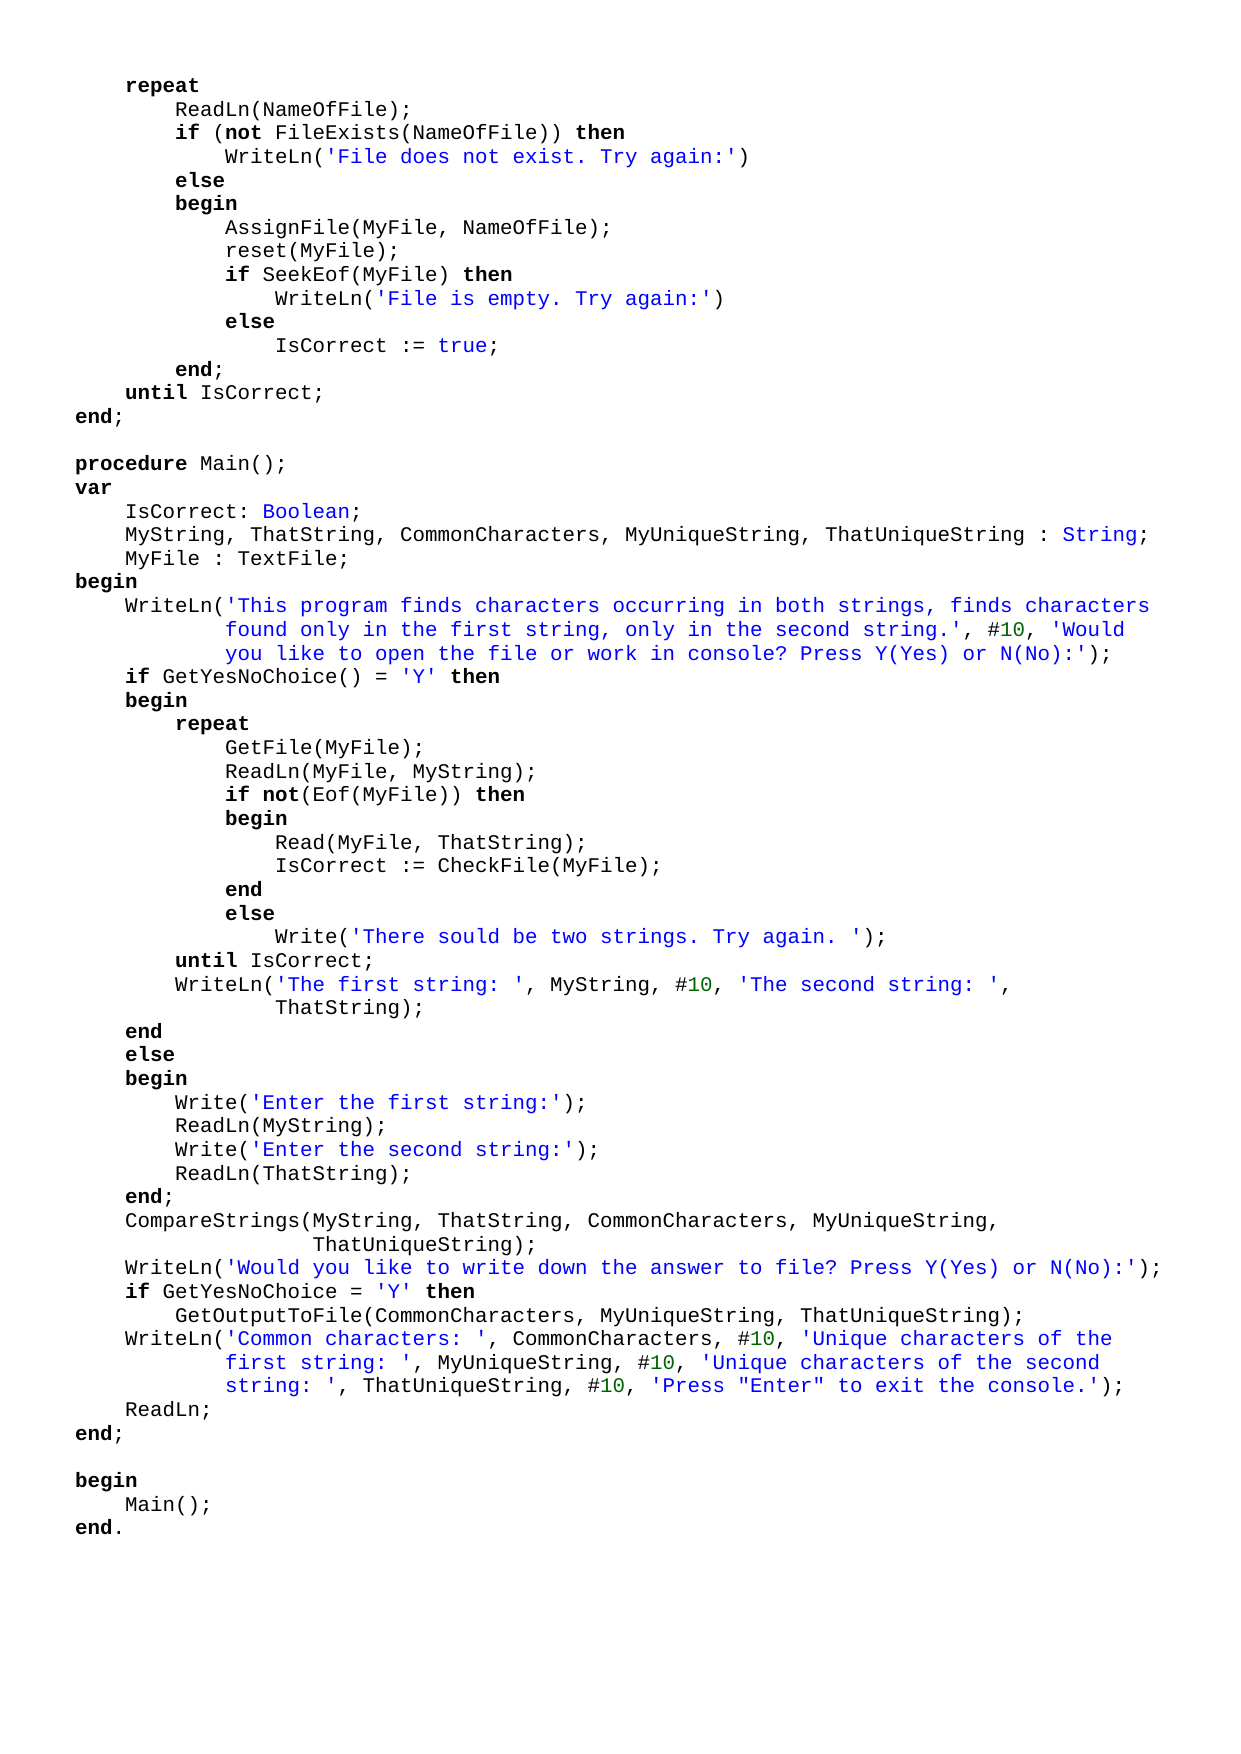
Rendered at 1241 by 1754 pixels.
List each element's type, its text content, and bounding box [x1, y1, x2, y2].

text if SeekEof(MyFile) then [75, 264, 1165, 288]
text IsCorrect := true; [75, 335, 1165, 359]
text end; [75, 1186, 1165, 1210]
text end; [75, 1423, 1165, 1446]
text begin [75, 1068, 1165, 1092]
text string: ', ThatUniqueString, #10, 'Press "Enter" to exit the console.'); [75, 1376, 1165, 1399]
text end; [75, 359, 1165, 382]
text found only in the first string, only in the second string.', #10, 'Would [75, 619, 1165, 642]
text ReadLn(MyFile, MyString); [75, 761, 1165, 784]
text CompareStrings(MyString, ThatString, CommonСharacters, MyUniqueString, [75, 1210, 1165, 1234]
text IsCorrect: Boolean; [75, 501, 1165, 524]
text repeat [75, 713, 1165, 737]
text until IsCorrect; [75, 950, 1165, 973]
text WriteLn('Common characters: ', CommonСharacters, #10, 'Unique characters of the [75, 1328, 1165, 1352]
text ReadLn(NameOfFile); [75, 99, 1165, 122]
text Main(); [75, 1494, 1165, 1517]
text WriteLn('This program finds characters occurring in both strings, finds characters [75, 595, 1165, 619]
text WriteLn('File does not exist. Try again:') [75, 146, 1165, 169]
text ReadLn; [75, 1399, 1165, 1423]
text MyString, ThatString, CommonСharacters, MyUniqueString, ThatUniqueString : String; [75, 524, 1165, 548]
text if (not FileExists(NameOfFile)) then [75, 122, 1165, 146]
text Write('There sould be two strings. Try again. '); [75, 926, 1165, 950]
text if GetYesNoChoice() = 'Y' then [75, 666, 1165, 690]
text GetOutputToFile(CommonСharacters, MyUniqueString, ThatUniqueString); [75, 1304, 1165, 1328]
text else [75, 311, 1165, 335]
text end [75, 1021, 1165, 1044]
text ReadLn(MyString); [75, 1115, 1165, 1139]
text if not(Eof(MyFile)) then [75, 784, 1165, 808]
text end. [75, 1517, 1165, 1541]
text else [75, 903, 1165, 926]
text WriteLn('File is empty. Try again:') [75, 288, 1165, 311]
text repeat [75, 75, 1165, 99]
text begin [75, 1470, 1165, 1494]
text end [75, 879, 1165, 903]
text GetFile(MyFile); [75, 737, 1165, 761]
text AssignFile(MyFile, NameOfFile); [75, 217, 1165, 241]
text you like to open the file or work in console? Press Y(Yes) or N(No):'); [75, 642, 1165, 666]
text ThatUniqueString); [75, 1234, 1165, 1257]
text else [75, 169, 1165, 193]
text Write('Enter the first string:'); [75, 1092, 1165, 1115]
text procedure Main(); [75, 453, 1165, 477]
text if GetYesNoChoice = 'Y' then [75, 1281, 1165, 1304]
text MyFile : TextFile; [75, 548, 1165, 572]
text begin [75, 572, 1165, 595]
text until IsCorrect; [75, 382, 1165, 406]
text reset(MyFile); [75, 241, 1165, 264]
text Read(MyFile, ThatString); [75, 832, 1165, 855]
text end; [75, 406, 1165, 430]
text IsCorrect := CheckFile(MyFile); [75, 855, 1165, 879]
text ThatString); [75, 997, 1165, 1021]
text WriteLn('The first string: ', MyString, #10, 'The second string: ', [75, 973, 1165, 997]
text WriteLn('Would you like to write down the answer to file? Press Y(Yes) or N(No):'); [75, 1257, 1165, 1281]
text Write('Enter the second string:'); [75, 1139, 1165, 1163]
text first string: ', MyUniqueString, #10, 'Unique characters of the second [75, 1352, 1165, 1376]
text ReadLn(ThatString); [75, 1163, 1165, 1186]
text begin [75, 690, 1165, 713]
text var [75, 477, 1165, 501]
text else [75, 1044, 1165, 1068]
text begin [75, 193, 1165, 217]
text begin [75, 808, 1165, 832]
